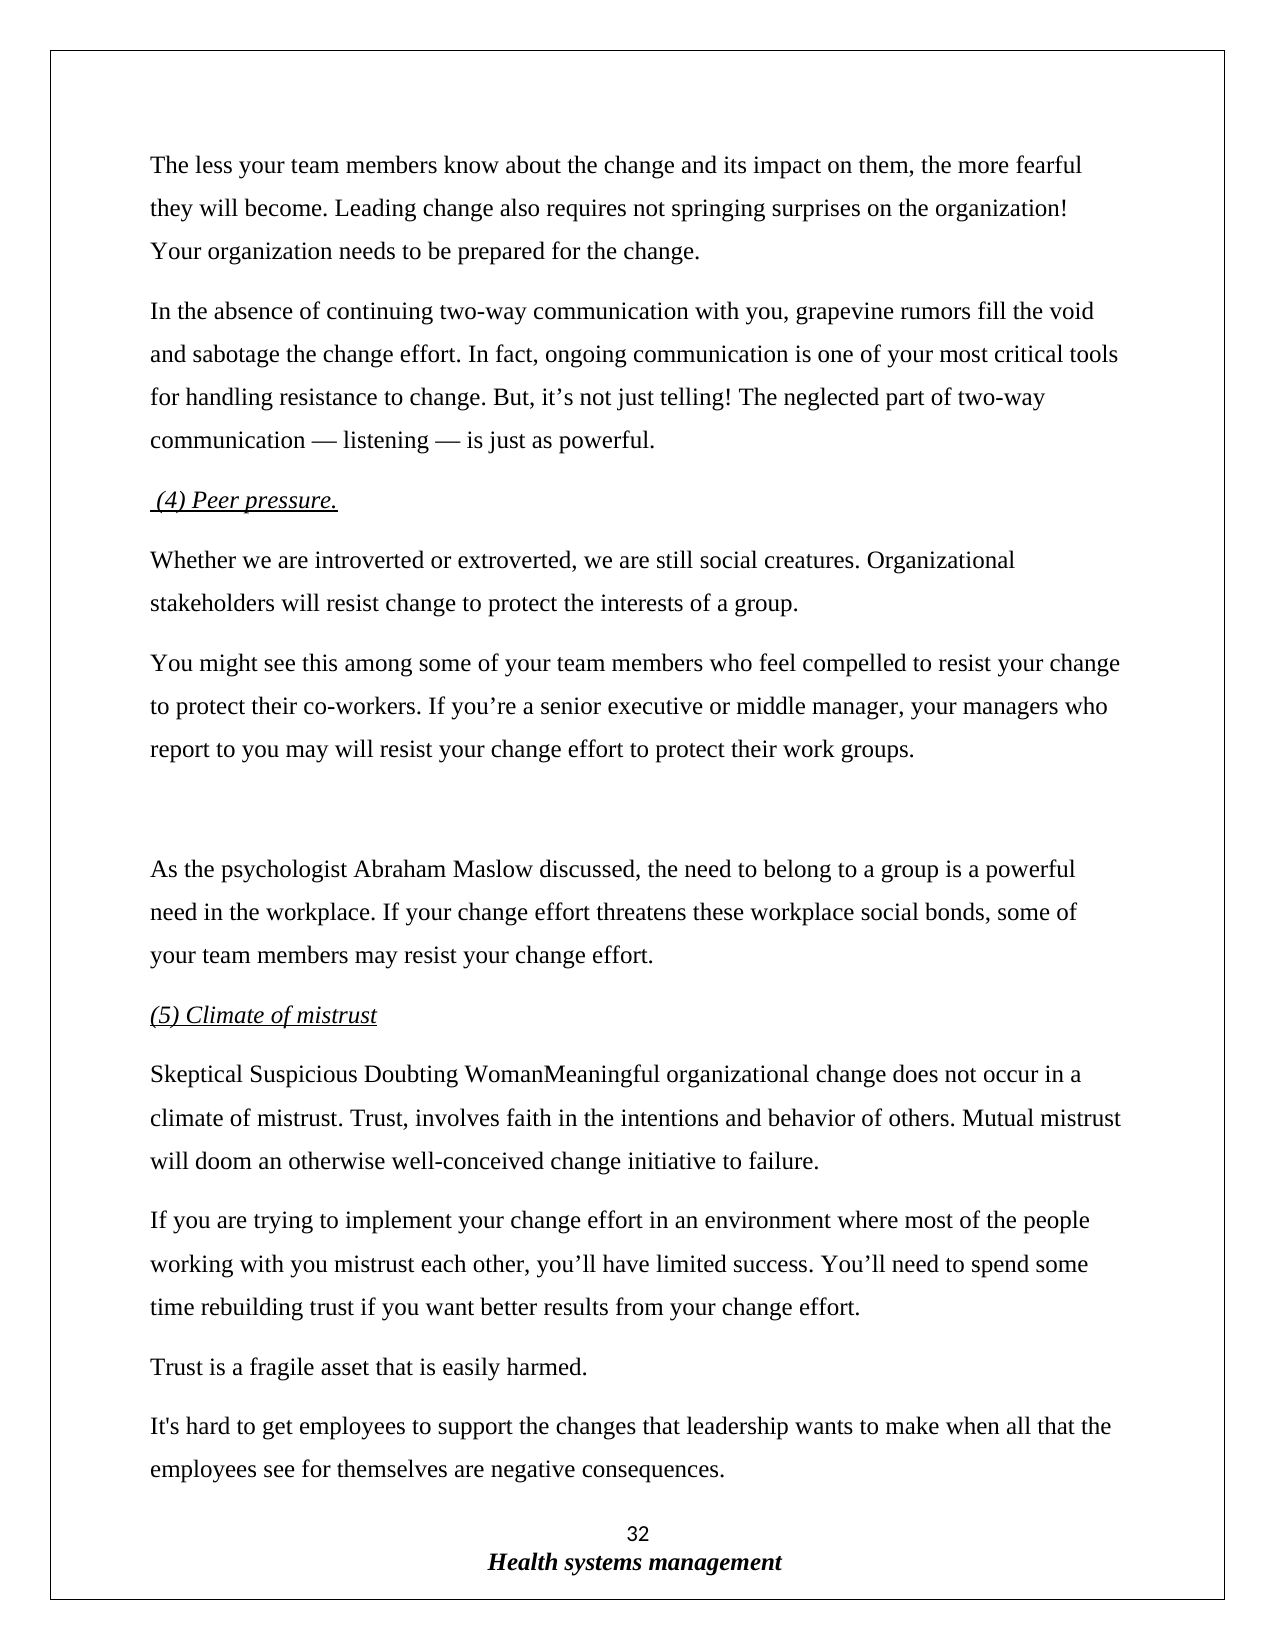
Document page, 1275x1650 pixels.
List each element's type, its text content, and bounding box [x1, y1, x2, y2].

text As the psychologist Abraham Maslow discussed, the need to belong to a group is a powerful need in the workplace. If your change effort threatens these workplace social bonds, some of your team members may resist your change effort. [150, 854, 1125, 969]
text You might see this among some of your team members who feel compelled to resist your change to protect their co-workers. If you’re a senior executive or middle manager, your managers who report to you may will resist your change effort to protect their work groups. [150, 648, 1125, 763]
text If you are trying to implement your change effort in an environment where most of the people working with you mistrust each other, you’ll have limited success. You’ll need to spend some time rebuilding trust if you want better results from your change effort. [150, 1206, 1125, 1321]
text (4) Peer pressure. [150, 485, 1125, 514]
text In the absence of continuing two-way communication with you, grapevine rumors fill the void and sabotage the change effort. In fact, ongoing communication is one of your most critical tools for handling resistance to change. But, it’s not just telling! The neglected part of two-way communication — listening — is just as powerful. [150, 296, 1125, 454]
text Skeptical Suspicious Doubting WomanMeaningful organizational change does not occur in a climate of mistrust. Trust, involves faith in the intentions and behavior of others. Mutual mistrust will doom an otherwise well-conceived change initiative to failure. [150, 1059, 1125, 1174]
text The less your team members know about the change and its impact on them, the more fearful they will become. Leading change also requires not springing surprises on the organization! Your organization needs to be prepared for the change. [150, 150, 1125, 265]
text It's hard to get employees to support the changes that leadership wants to make when all that the employees see for themselves are negative consequences. [150, 1411, 1125, 1483]
text (5) Climate of mistrust [150, 1000, 1125, 1028]
text Whether we are introverted or extroverted, we are still social creatures. Organizational stakeholders will resist change to protect the interests of a group. [150, 545, 1125, 617]
text Trust is a fragile asset that is easily harmed. [150, 1352, 1125, 1380]
